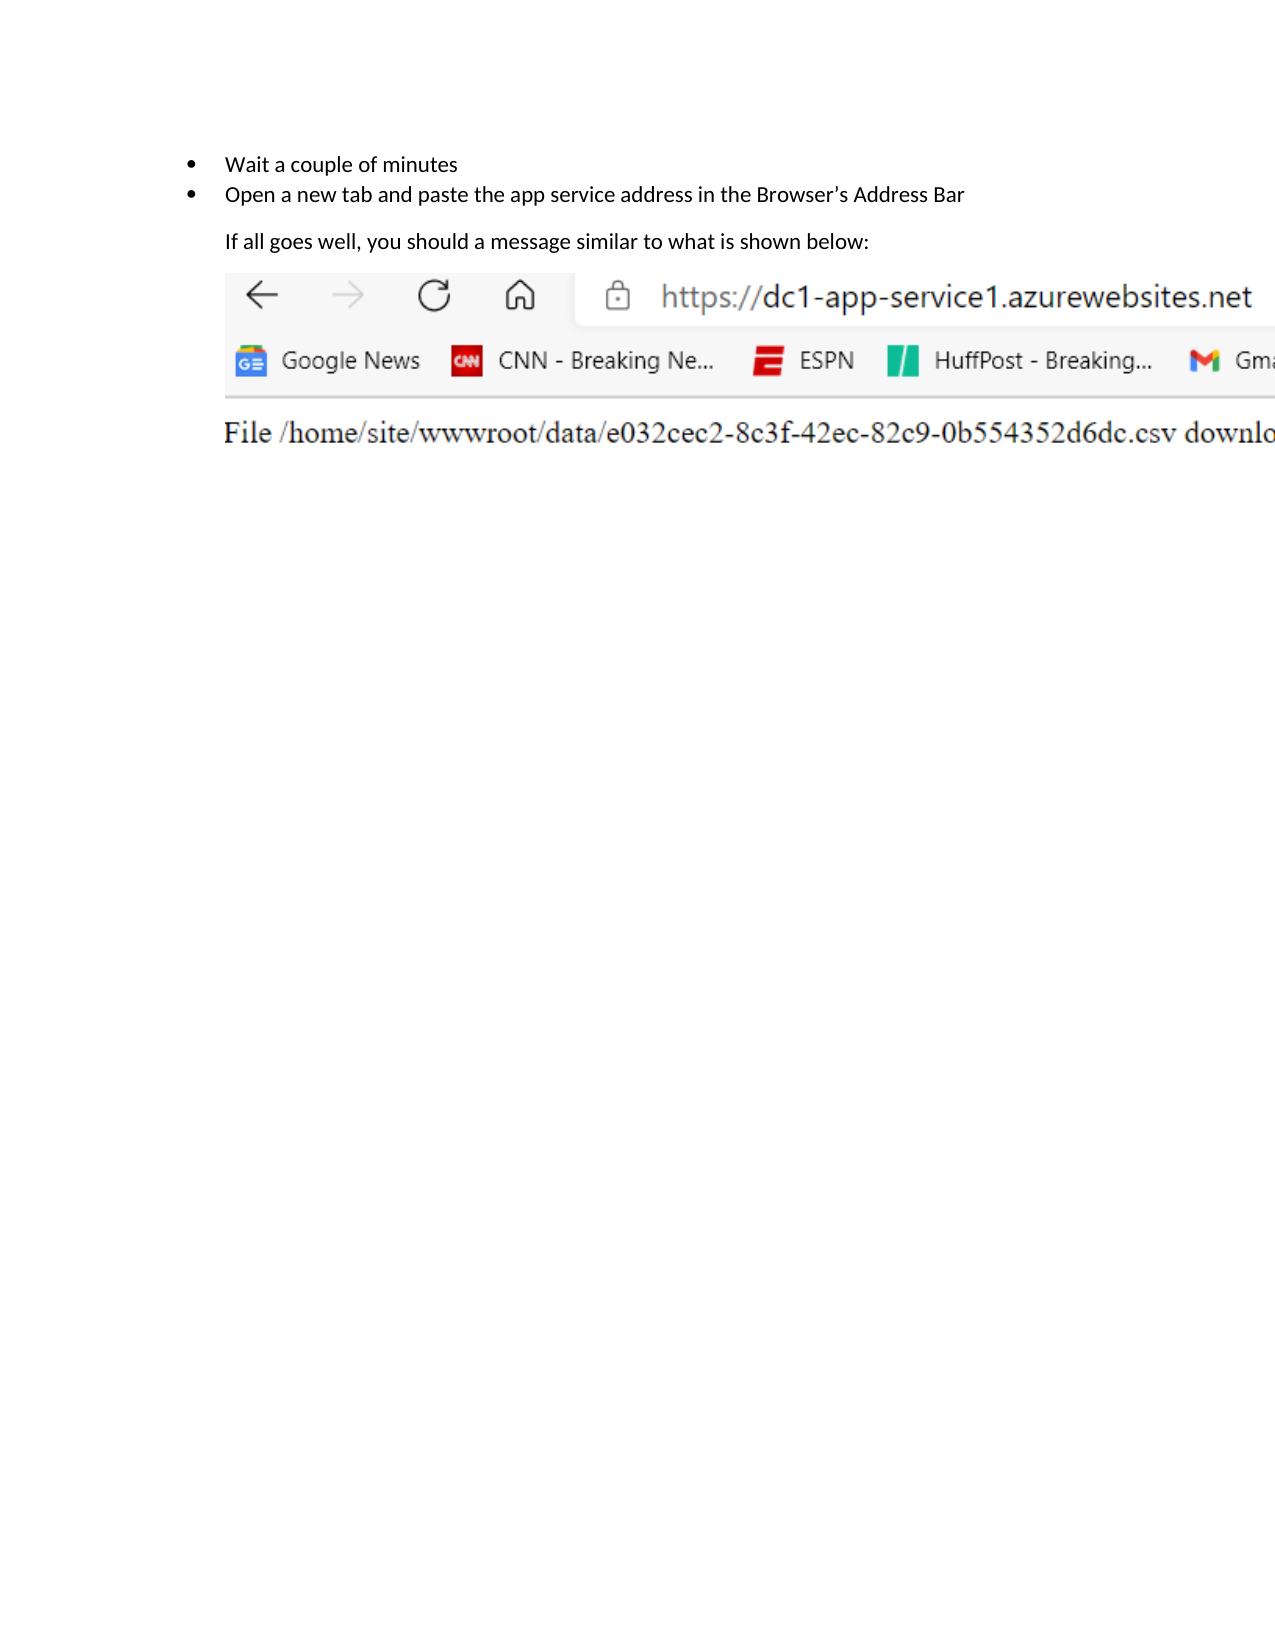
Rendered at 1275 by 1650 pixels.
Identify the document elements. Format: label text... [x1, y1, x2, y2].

list Open a new tab and paste the app service address in the Browser’s Address Bar [187, 180, 1125, 208]
picture [225, 273, 1275, 454]
text If all goes well, you should a message similar to what is shown below: [225, 227, 1125, 255]
list Wait a couple of minutes [187, 150, 1125, 178]
